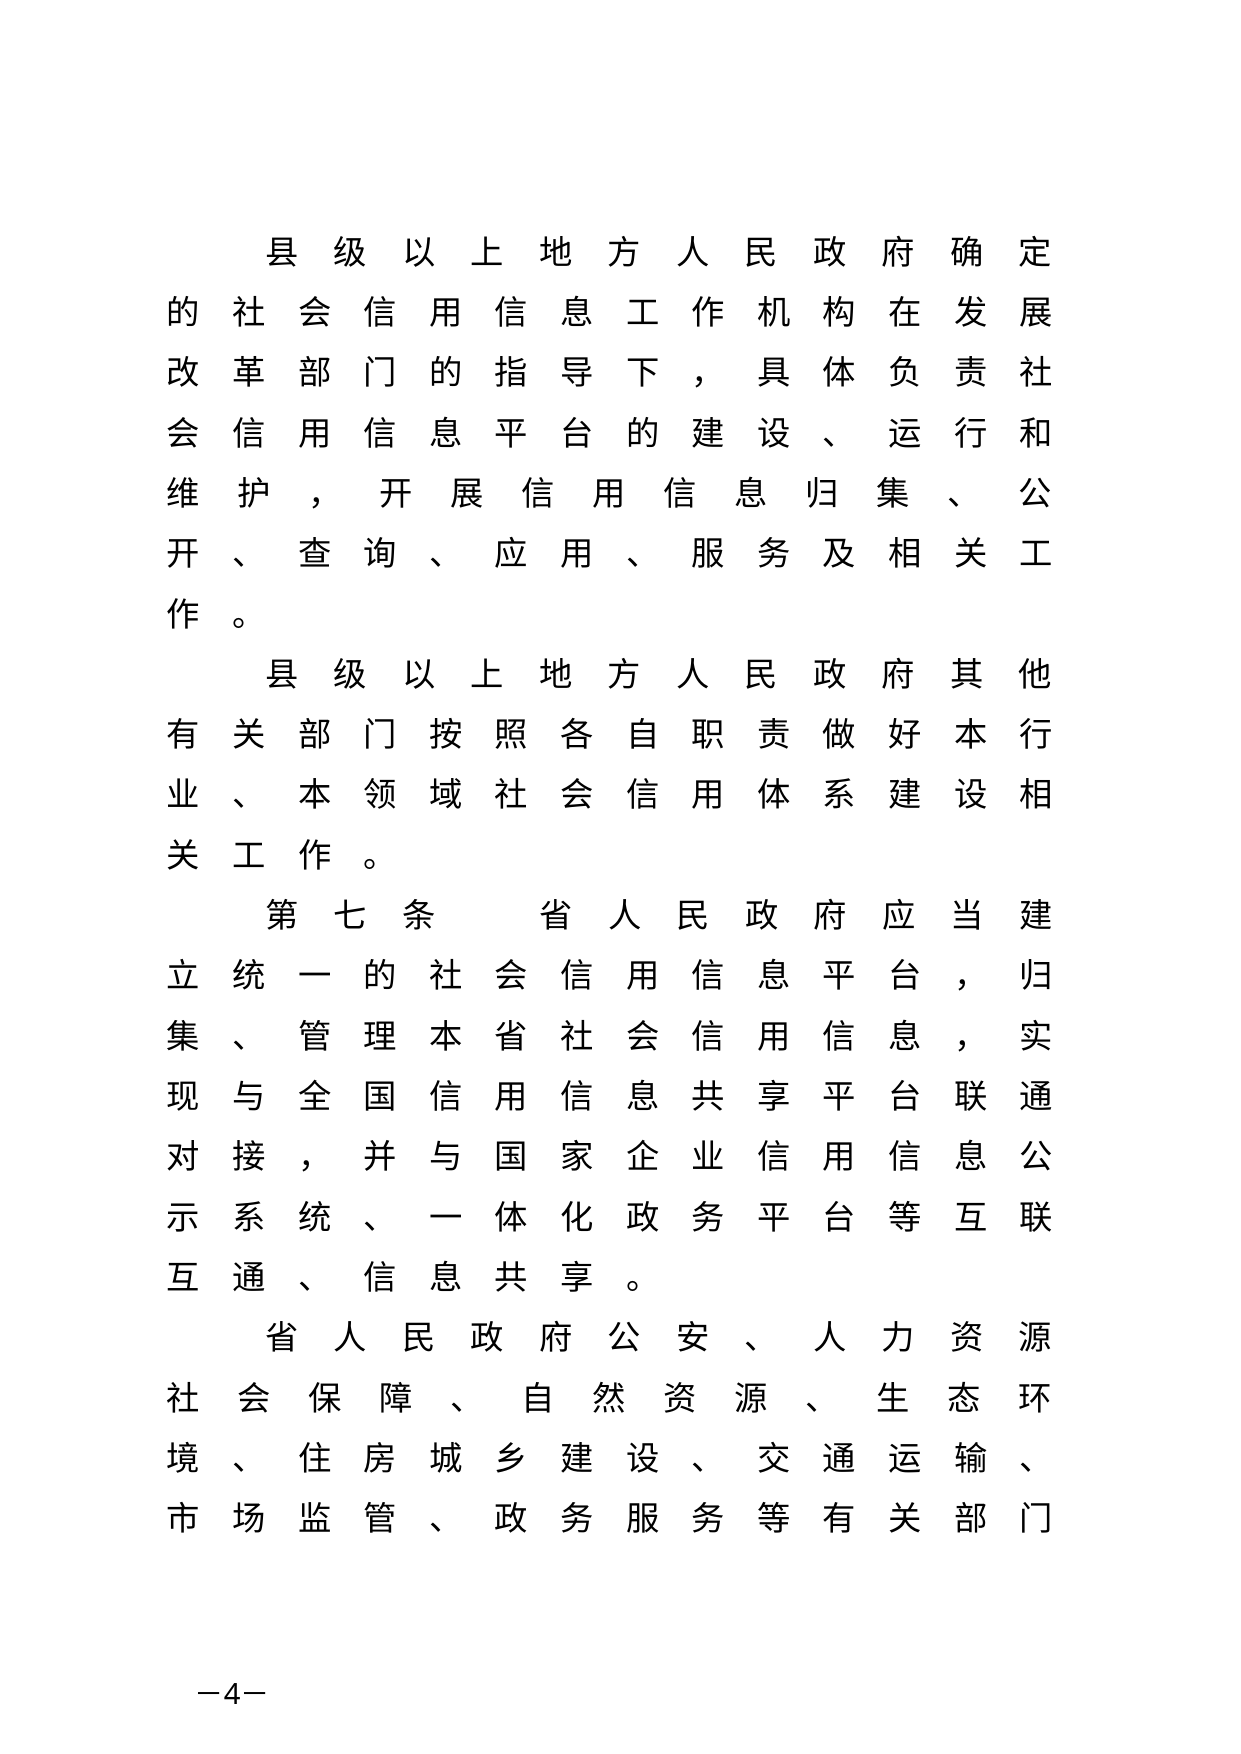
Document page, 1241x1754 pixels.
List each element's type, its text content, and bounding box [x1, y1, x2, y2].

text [167, 1305, 1085, 1546]
text 县级以上地方人民政府其他有关部门按照各自职责做好本行业、本领域社会信用体系建设相关工作。 [167, 642, 1085, 883]
text 第七条 省人民政府应当建立统一的社会信用信息平台，归集、管理本省社会信用信息，实现与全国信用信息共享平台联通对接，并与国家企业信用信息公示系统、一体化政务平台等互联互通、信息共享。 [167, 883, 1085, 1305]
text 县级以上地方人民政府确定的社会信用信息工作机构在发展改革部门的指导下，具体负责社会信用信息平台的建设、运行和维护，开展信用信息归集、公开、查询、应用、服务及相关工作。 [167, 219, 1085, 642]
